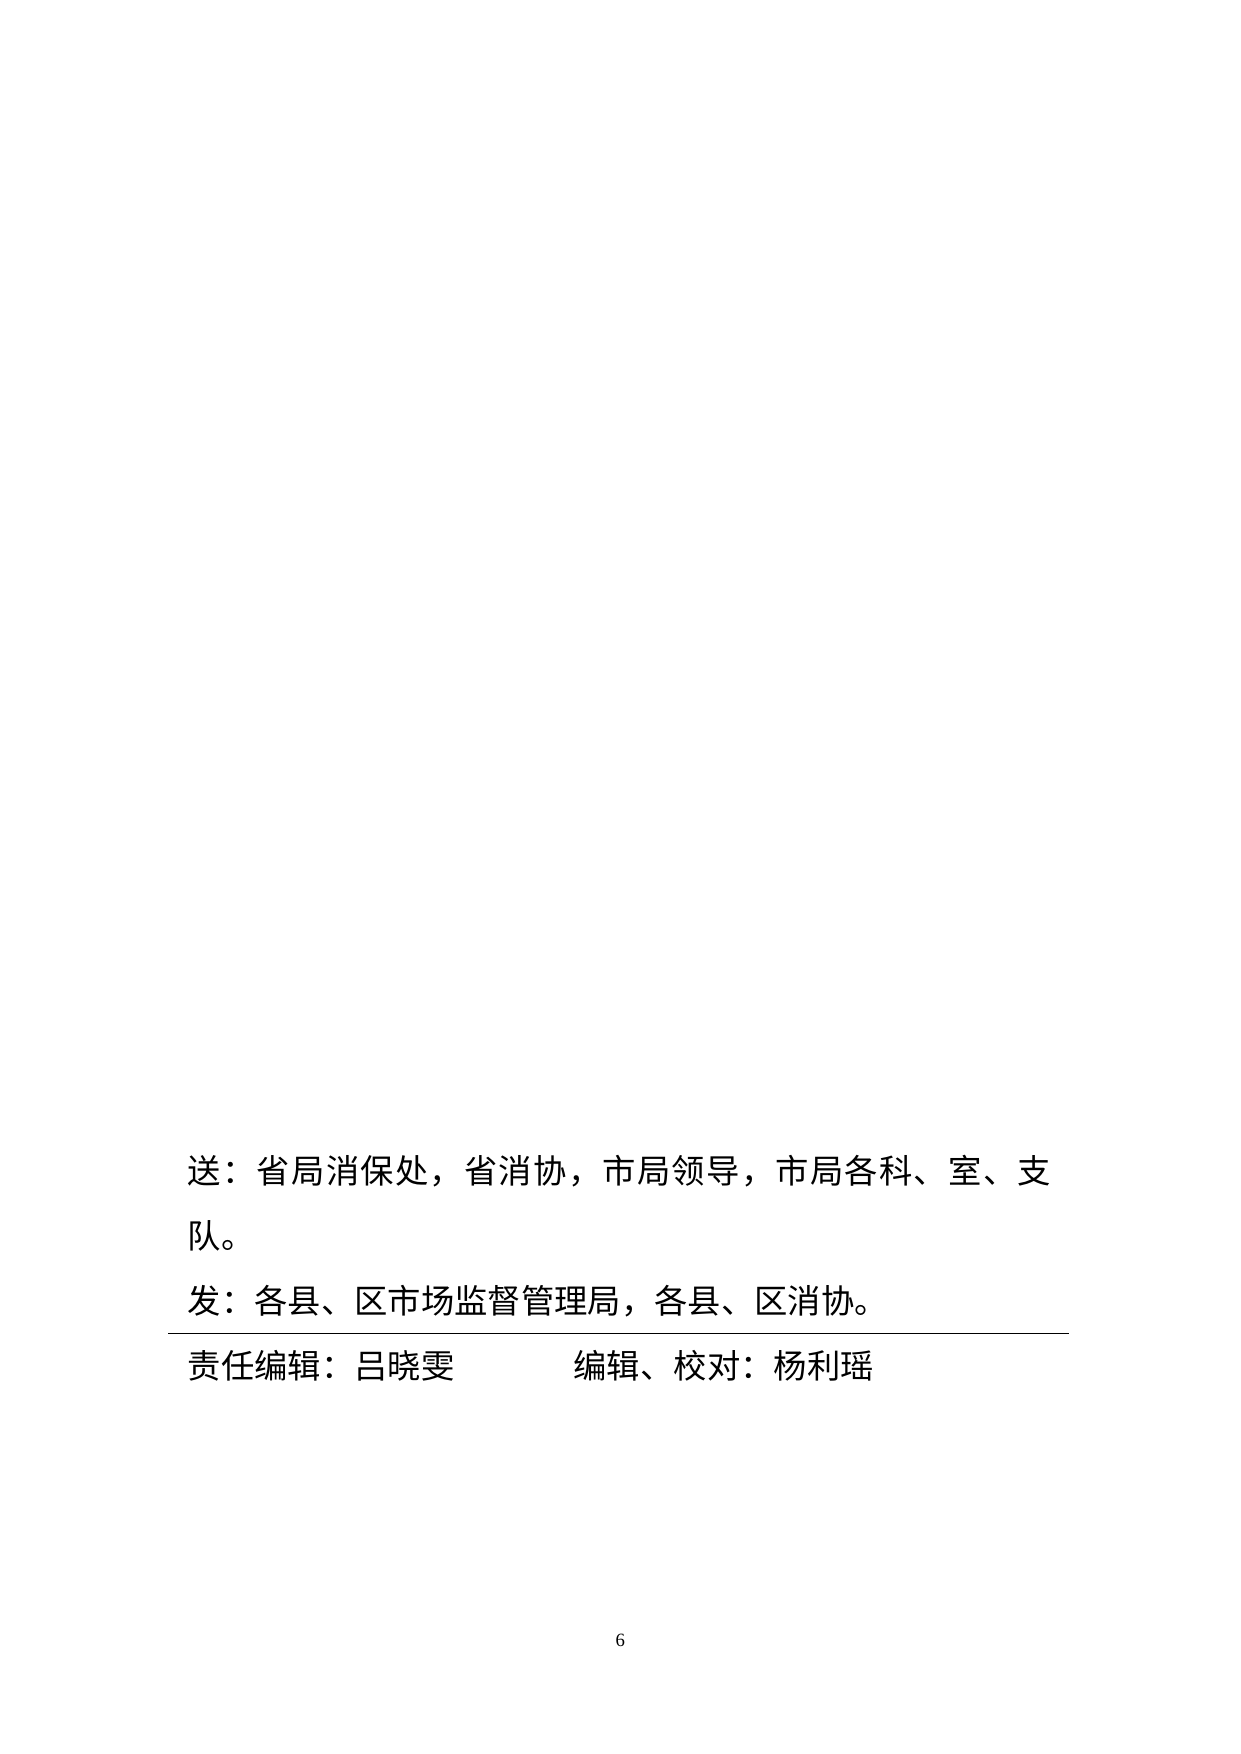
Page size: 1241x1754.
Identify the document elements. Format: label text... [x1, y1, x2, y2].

text 送：省局消保处，省消协，市局领导，市局各科、室、支队。 [187, 1137, 1053, 1267]
text 责任编辑：吕晓雯 编辑、校对：杨利瑶 [187, 1334, 1053, 1397]
text 发：各县、区市场监督管理局，各县、区消协。 [187, 1267, 1053, 1332]
